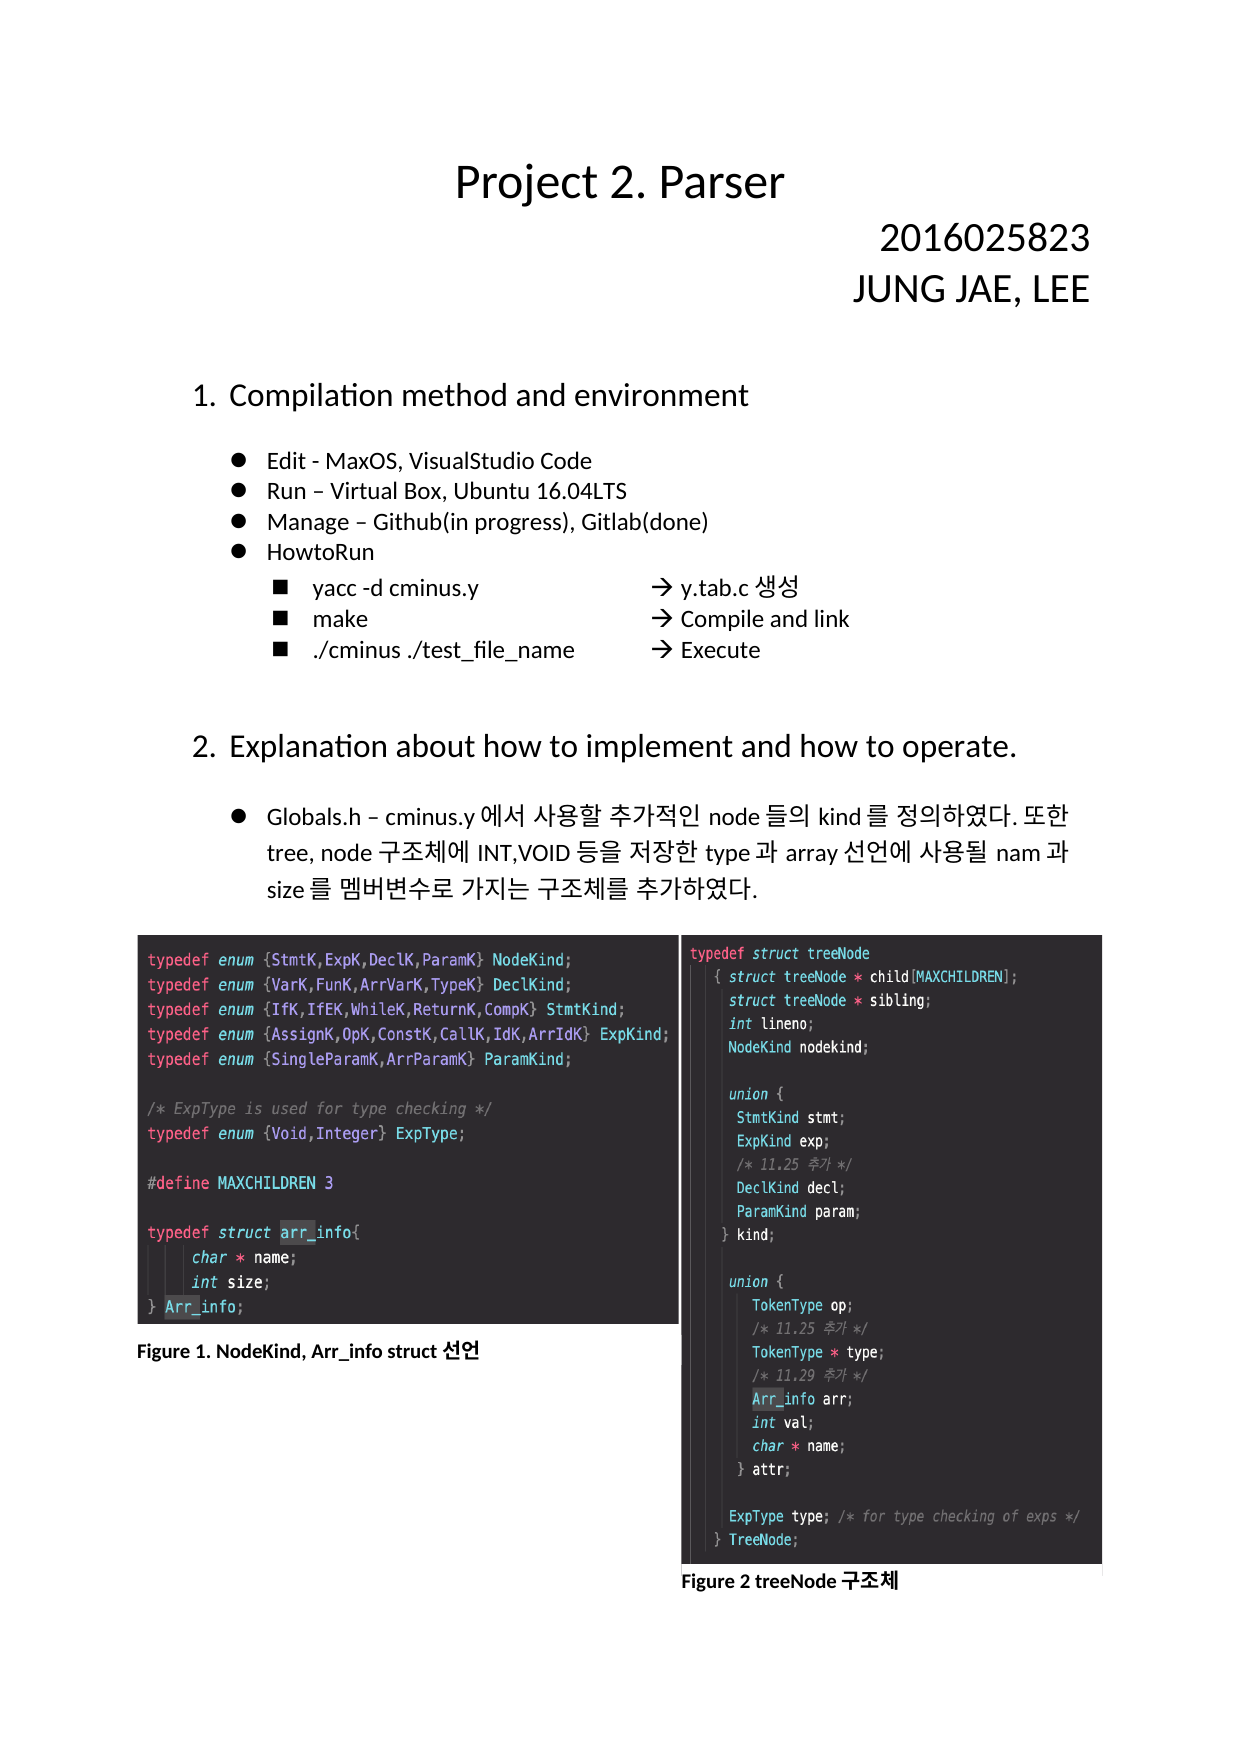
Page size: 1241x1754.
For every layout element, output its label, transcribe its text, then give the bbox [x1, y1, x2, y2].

list Globals.h – cminus.y에서 사용할 추가적인 node들의 kind를 정의하였다. 또한 tree, node 구조체에 INT,VOID 등을 저장한 type과 array 선언에 사용될 nam과 size를 멤버변수로 가지는 구조체를 추가하였다. [229, 797, 1090, 905]
list make Compile and link [271, 603, 1090, 634]
picture [136, 935, 679, 1323]
list Run – Virtual Box, Ubuntu 16.04LTS [229, 476, 1090, 506]
picture [681, 935, 1103, 1564]
list yacc -d cminus.y y.tab.c 생성 [271, 567, 1090, 603]
text 2016025823 [150, 211, 1090, 262]
list Compilation method and environment [192, 374, 1090, 414]
list HowtoRun [229, 537, 1090, 567]
text Project 2. Parser [150, 150, 1090, 211]
list Manage – Github(in progress), Gitlab(done) [229, 506, 1090, 537]
text JUNG JAE, LEE [150, 262, 1090, 313]
list Edit - MaxOS, VisualStudio Code [229, 445, 1090, 476]
list ./cminus ./test_file_name Execute [271, 634, 1090, 664]
list Explanation about how to implement and how to operate. [192, 725, 1090, 766]
